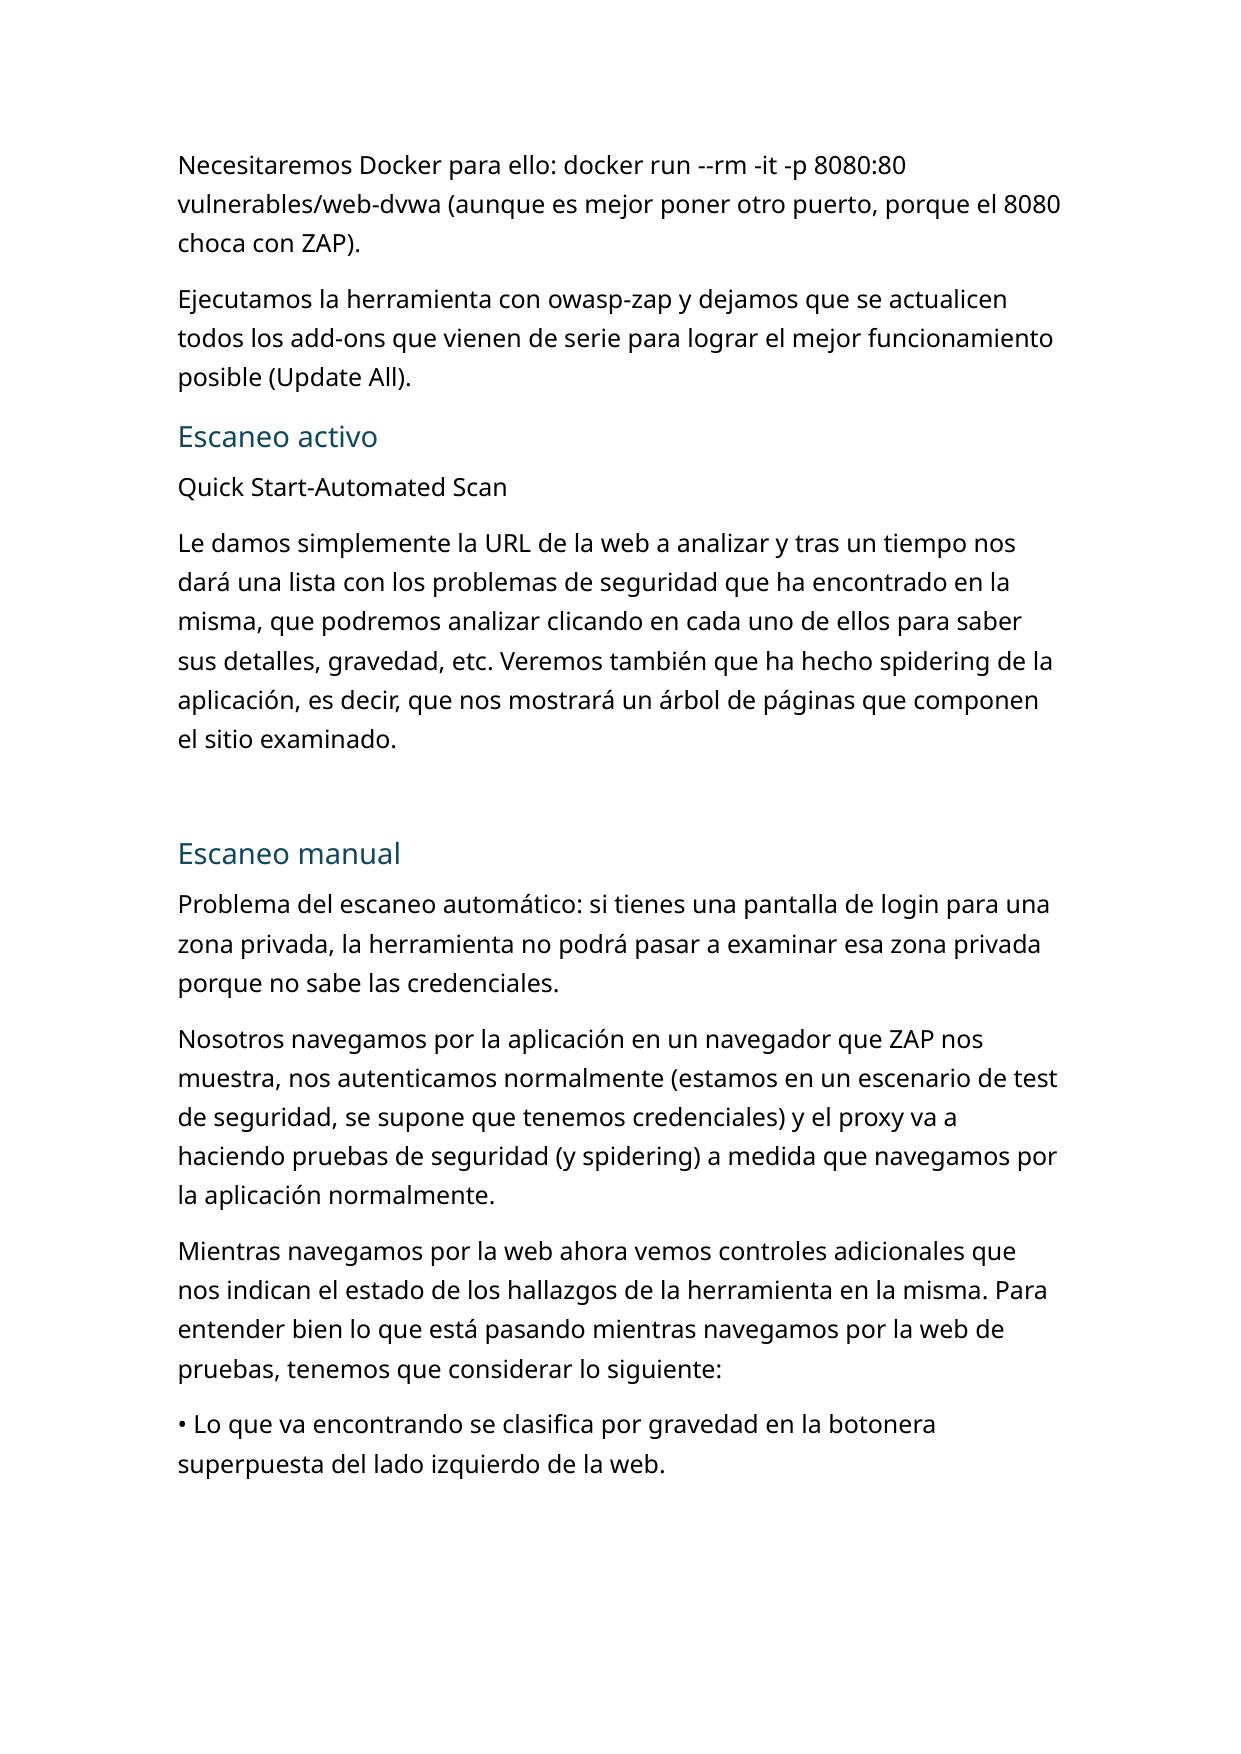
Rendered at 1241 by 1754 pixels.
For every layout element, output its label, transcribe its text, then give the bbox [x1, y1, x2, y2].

text • Lo que va encontrando se clasifica por gravedad en la botonera superpuesta del lado izquierdo de la web. [177, 1407, 1063, 1480]
text Quick Start-Automated Scan [177, 470, 1063, 504]
text Le damos simplemente la URL de la web a analizar y tras un tiempo nos dará una lista con los problemas de seguridad que ha encontrado en la misma, que podremos analizar clicando en cada uno de ellos para saber sus detalles, gravedad, etc. Veremos también que ha hecho spidering de la aplicación, es decir, que nos mostrará un árbol de páginas que componen el sitio examinado. [177, 526, 1063, 756]
text Ejecutamos la herramienta con owasp-zap y dejamos que se actualicen todos los add-ons que vienen de serie para lograr el mejor funcionamiento posible (Update All). [177, 282, 1063, 394]
text Necesitaremos Docker para ello: docker run --rm -it -p 8080:80 vulnerables/web-dvwa (aunque es mejor poner otro puerto, porque el 8080 choca con ZAP). [177, 148, 1063, 260]
subtitle Escaneo manual [177, 833, 1063, 873]
subtitle Escaneo activo [177, 416, 1063, 456]
text Problema del escaneo automático: si tienes una pantalla de login para una zona privada, la herramienta no podrá pasar a examinar esa zona privada porque no sabe las credenciales. [177, 887, 1063, 999]
text Mientras navegamos por la web ahora vemos controles adicionales que nos indican el estado de los hallazgos de la herramienta en la misma. Para entender bien lo que está pasando mientras navegamos por la web de pruebas, tenemos que considerar lo siguiente: [177, 1234, 1063, 1385]
text Nosotros navegamos por la aplicación en un navegador que ZAP nos muestra, nos autenticamos normalmente (estamos en un escenario de test de seguridad, se supone que tenemos credenciales) y el proxy va a haciendo pruebas de seguridad (y spidering) a medida que navegamos por la aplicación normalmente. [177, 1021, 1063, 1212]
